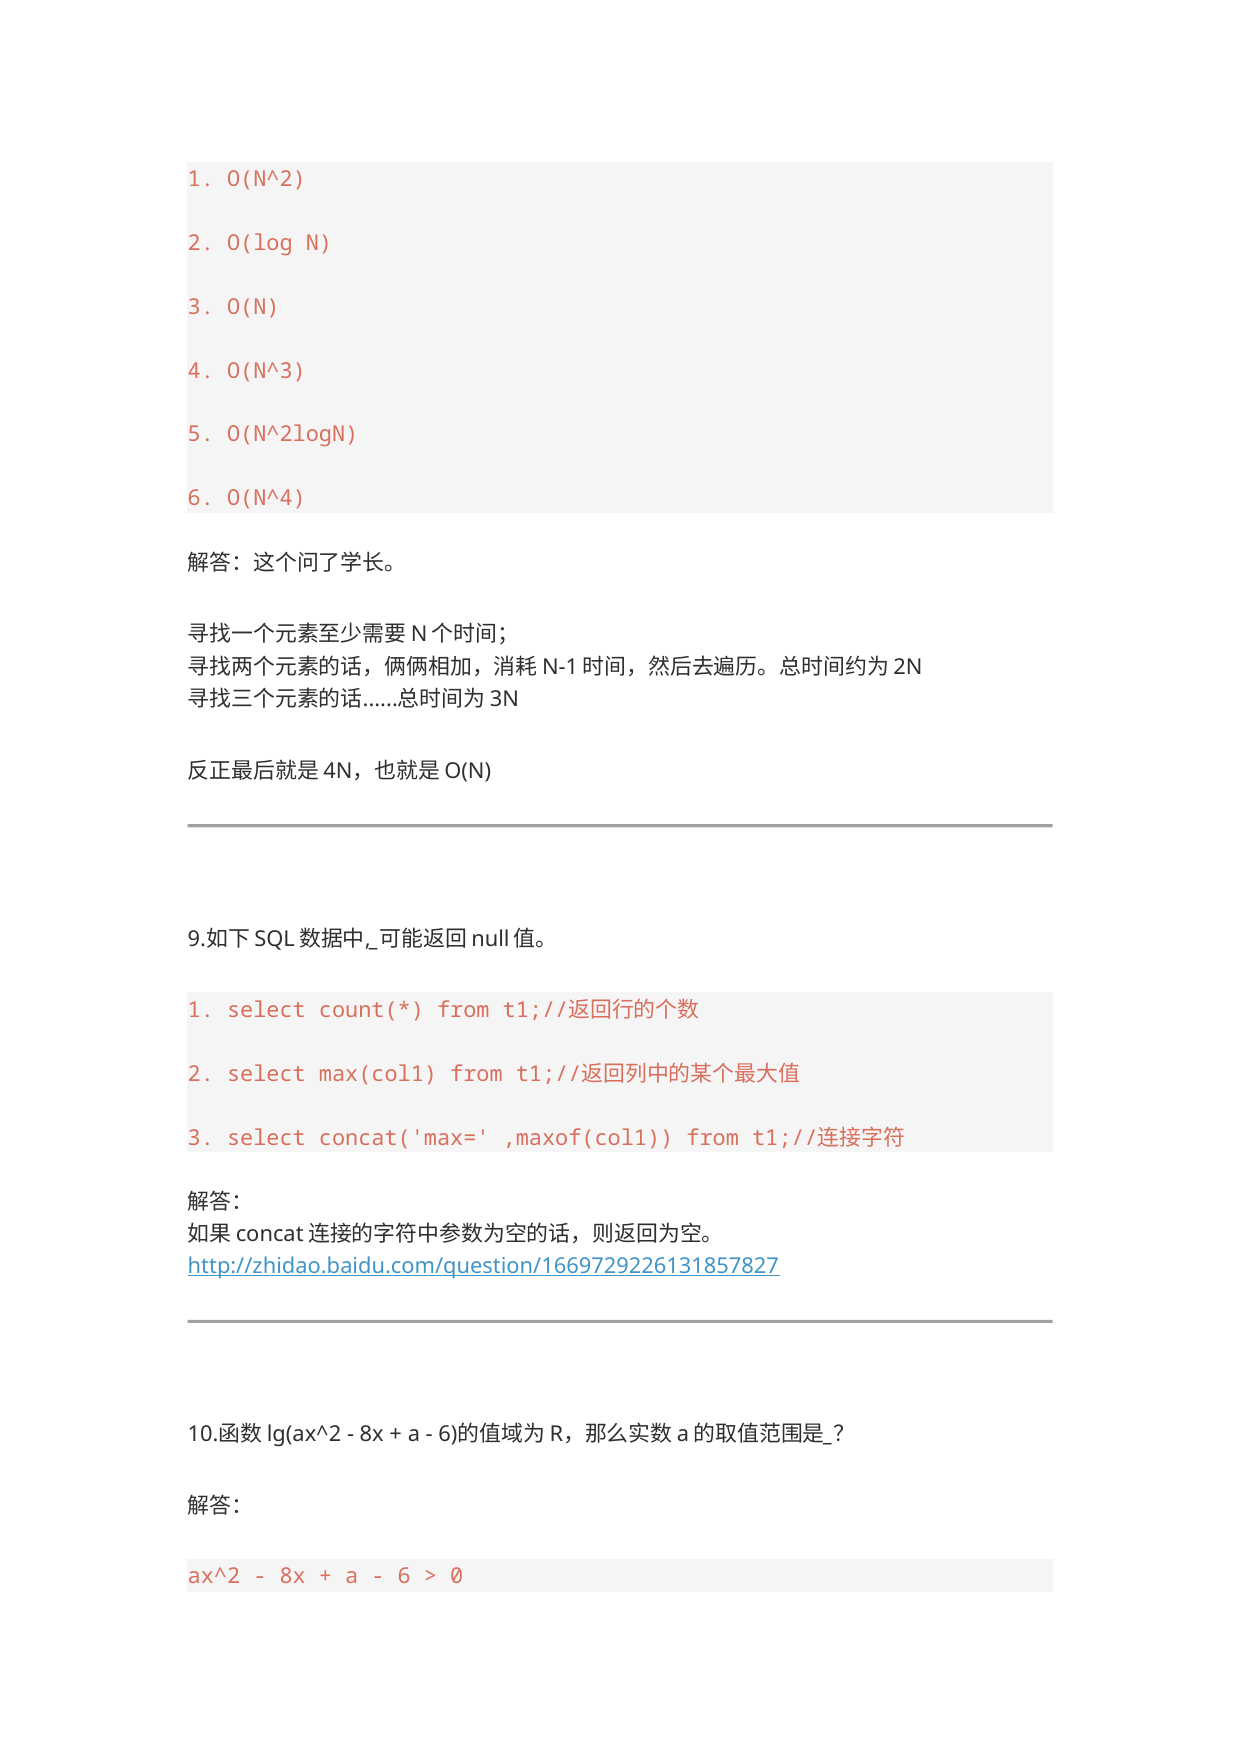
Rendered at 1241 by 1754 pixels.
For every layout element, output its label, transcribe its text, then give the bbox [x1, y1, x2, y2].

text ax^2 - 8x + a - 6 > 0 [187, 1559, 1053, 1592]
text 9.如下SQL数据中,_可能返回null值。 [187, 920, 1053, 953]
text 4. O(N^3) [187, 353, 1053, 386]
text 2. O(log N) [187, 226, 1053, 258]
text 1. O(N^2) [187, 162, 1053, 194]
text 6. O(N^4) [187, 481, 1053, 513]
text 解答：这个问了学长。 [187, 544, 1053, 577]
text 10.函数lg(ax^2 - 8x + a - 6)的值域为R，那么实数a的取值范围是_？ [187, 1416, 1053, 1448]
text 解答： 如果concat连接的字符中参数为空的话，则返回为空。 http://zhidao.baidu.com/question/1669729226131857827 [187, 1183, 1053, 1281]
text 解答： [187, 1488, 1053, 1520]
text 3. select concat('max=' ,maxof(col1)) from t1;//连接字符 [187, 1119, 1053, 1152]
text 寻找一个元素至少需要N个时间； 寻找两个元素的话，俩俩相加，消耗N-1时间，然后去遍历。总时间约为2N 寻找三个元素的话......总时间为3N [187, 616, 1053, 713]
text 3. O(N) [187, 289, 1053, 322]
text 1. select count(*) from t1;//返回行的个数 [187, 992, 1053, 1024]
text 反正最后就是4N，也就是O(N) [187, 753, 1053, 785]
text 5. O(N^2logN) [187, 417, 1053, 449]
text 2. select max(col1) from t1;//返回列中的某个最大值 [187, 1056, 1053, 1088]
